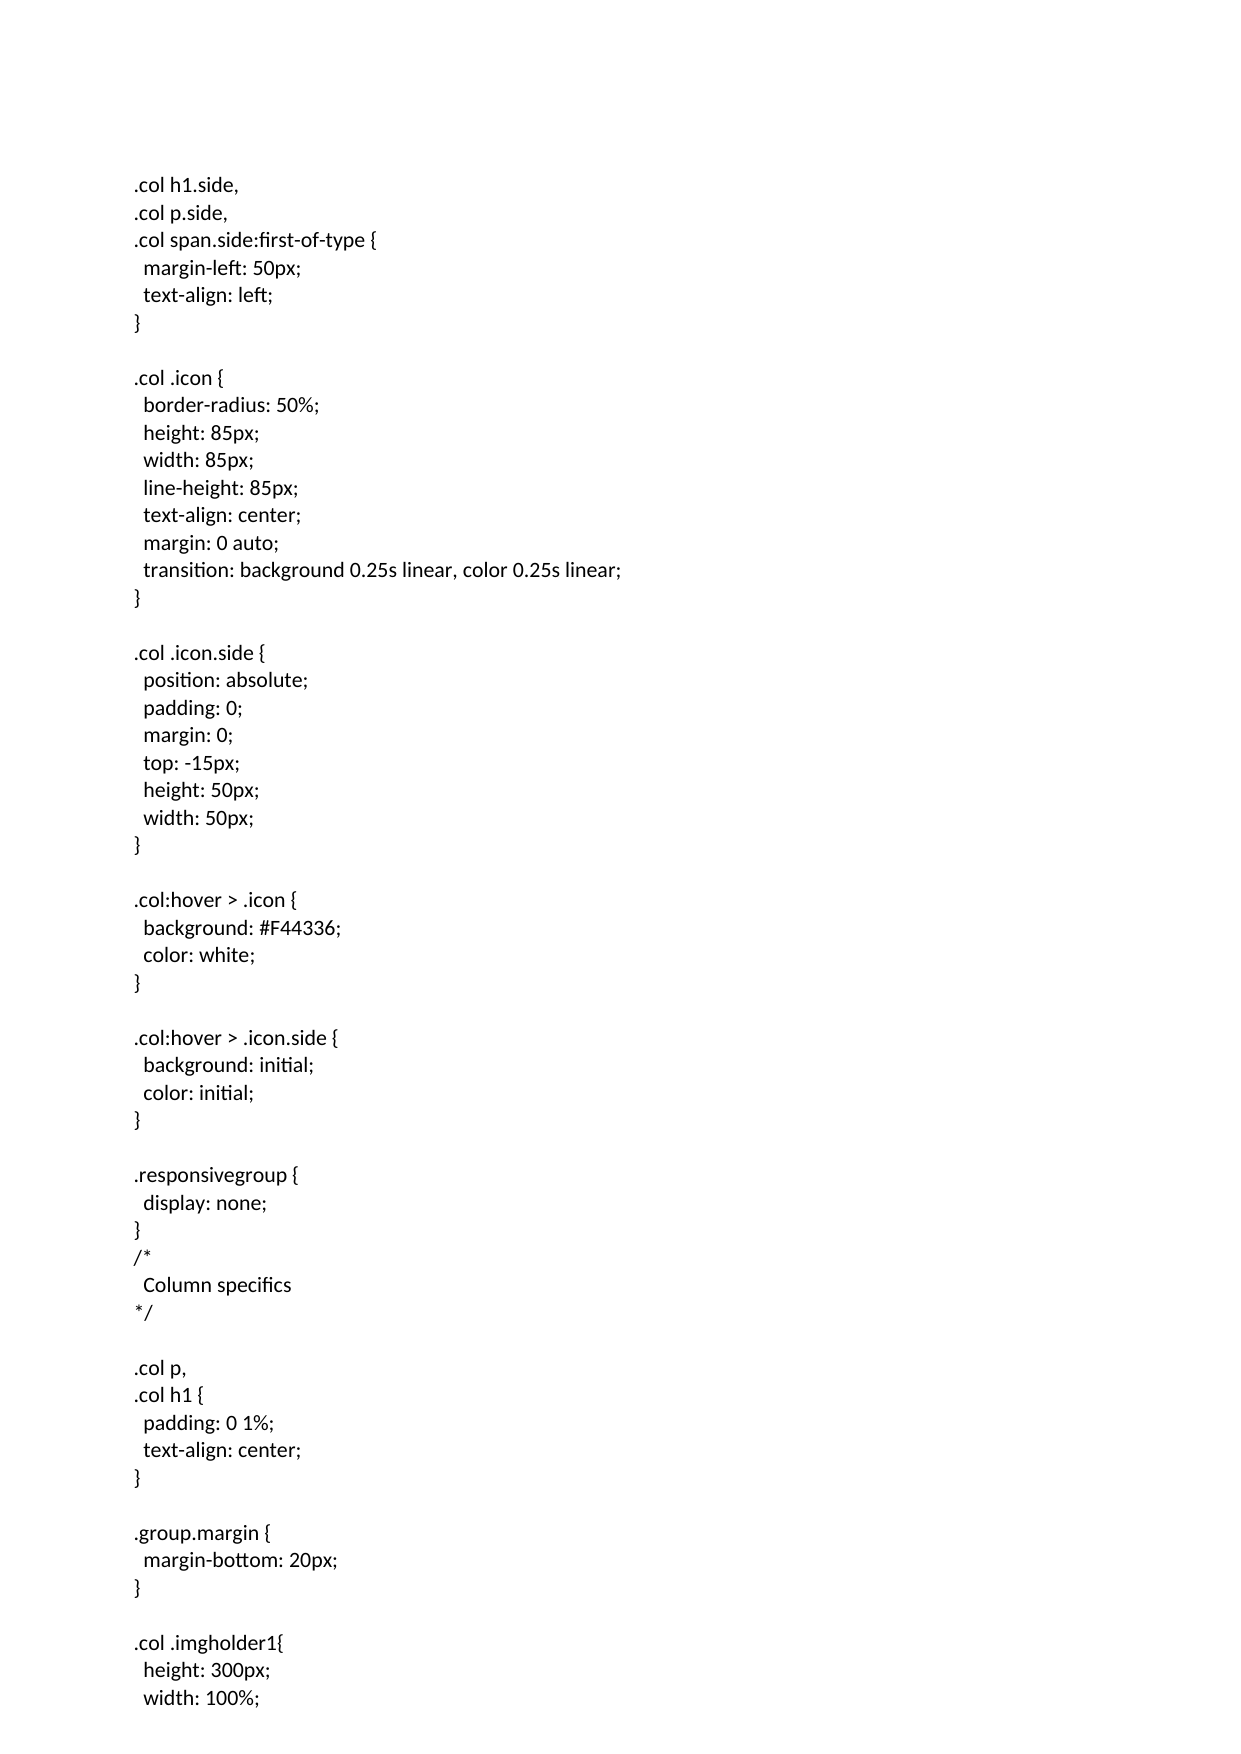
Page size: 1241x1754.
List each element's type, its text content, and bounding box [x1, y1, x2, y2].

text } [133, 969, 1103, 995]
text } [133, 584, 1103, 610]
text margin: 0 auto; [133, 529, 1103, 555]
text height: 50px; [133, 776, 1103, 803]
text .col:hover > .icon { [133, 886, 1103, 913]
text */ [133, 1299, 1103, 1325]
text margin: 0; [133, 721, 1103, 748]
text .col p.side, [133, 199, 1103, 225]
text .col .imgholder1{ [133, 1629, 1103, 1655]
text .col span.side:first-of-type { [133, 226, 1103, 253]
text border-radius: 50%; [133, 391, 1103, 418]
text text-align: center; [133, 1436, 1103, 1463]
text .responsivegroup { [133, 1161, 1103, 1188]
text .group.margin { [133, 1519, 1103, 1545]
text .col h1.side, [133, 171, 1103, 198]
text .col .icon { [133, 364, 1103, 390]
text background: initial; [133, 1051, 1103, 1078]
text text-align: left; [133, 281, 1103, 308]
text color: white; [133, 941, 1103, 968]
text margin-bottom: 20px; [133, 1546, 1103, 1573]
text .col:hover > .icon.side { [133, 1024, 1103, 1050]
text width: 100%; [133, 1684, 1103, 1710]
text } [133, 1106, 1103, 1133]
text /* [133, 1244, 1103, 1270]
text width: 85px; [133, 446, 1103, 473]
text margin-left: 50px; [133, 254, 1103, 280]
text height: 85px; [133, 419, 1103, 445]
text display: none; [133, 1189, 1103, 1215]
text } [133, 831, 1103, 858]
text } [133, 309, 1103, 335]
text } [133, 1574, 1103, 1600]
text line-height: 85px; [133, 474, 1103, 500]
text text-align: center; [133, 501, 1103, 528]
text } [133, 1464, 1103, 1490]
text .col .icon.side { [133, 639, 1103, 665]
text background: #F44336; [133, 914, 1103, 940]
text top: -15px; [133, 749, 1103, 775]
text color: initial; [133, 1079, 1103, 1105]
text padding: 0; [133, 694, 1103, 720]
text transition: background 0.25s linear, color 0.25s linear; [133, 556, 1103, 583]
text height: 300px; [133, 1656, 1103, 1683]
text .col p, [133, 1354, 1103, 1380]
text position: absolute; [133, 666, 1103, 693]
text .col h1 { [133, 1381, 1103, 1408]
text } [133, 1216, 1103, 1243]
text Column specifics [133, 1271, 1103, 1298]
text padding: 0 1%; [133, 1409, 1103, 1435]
text width: 50px; [133, 804, 1103, 830]
